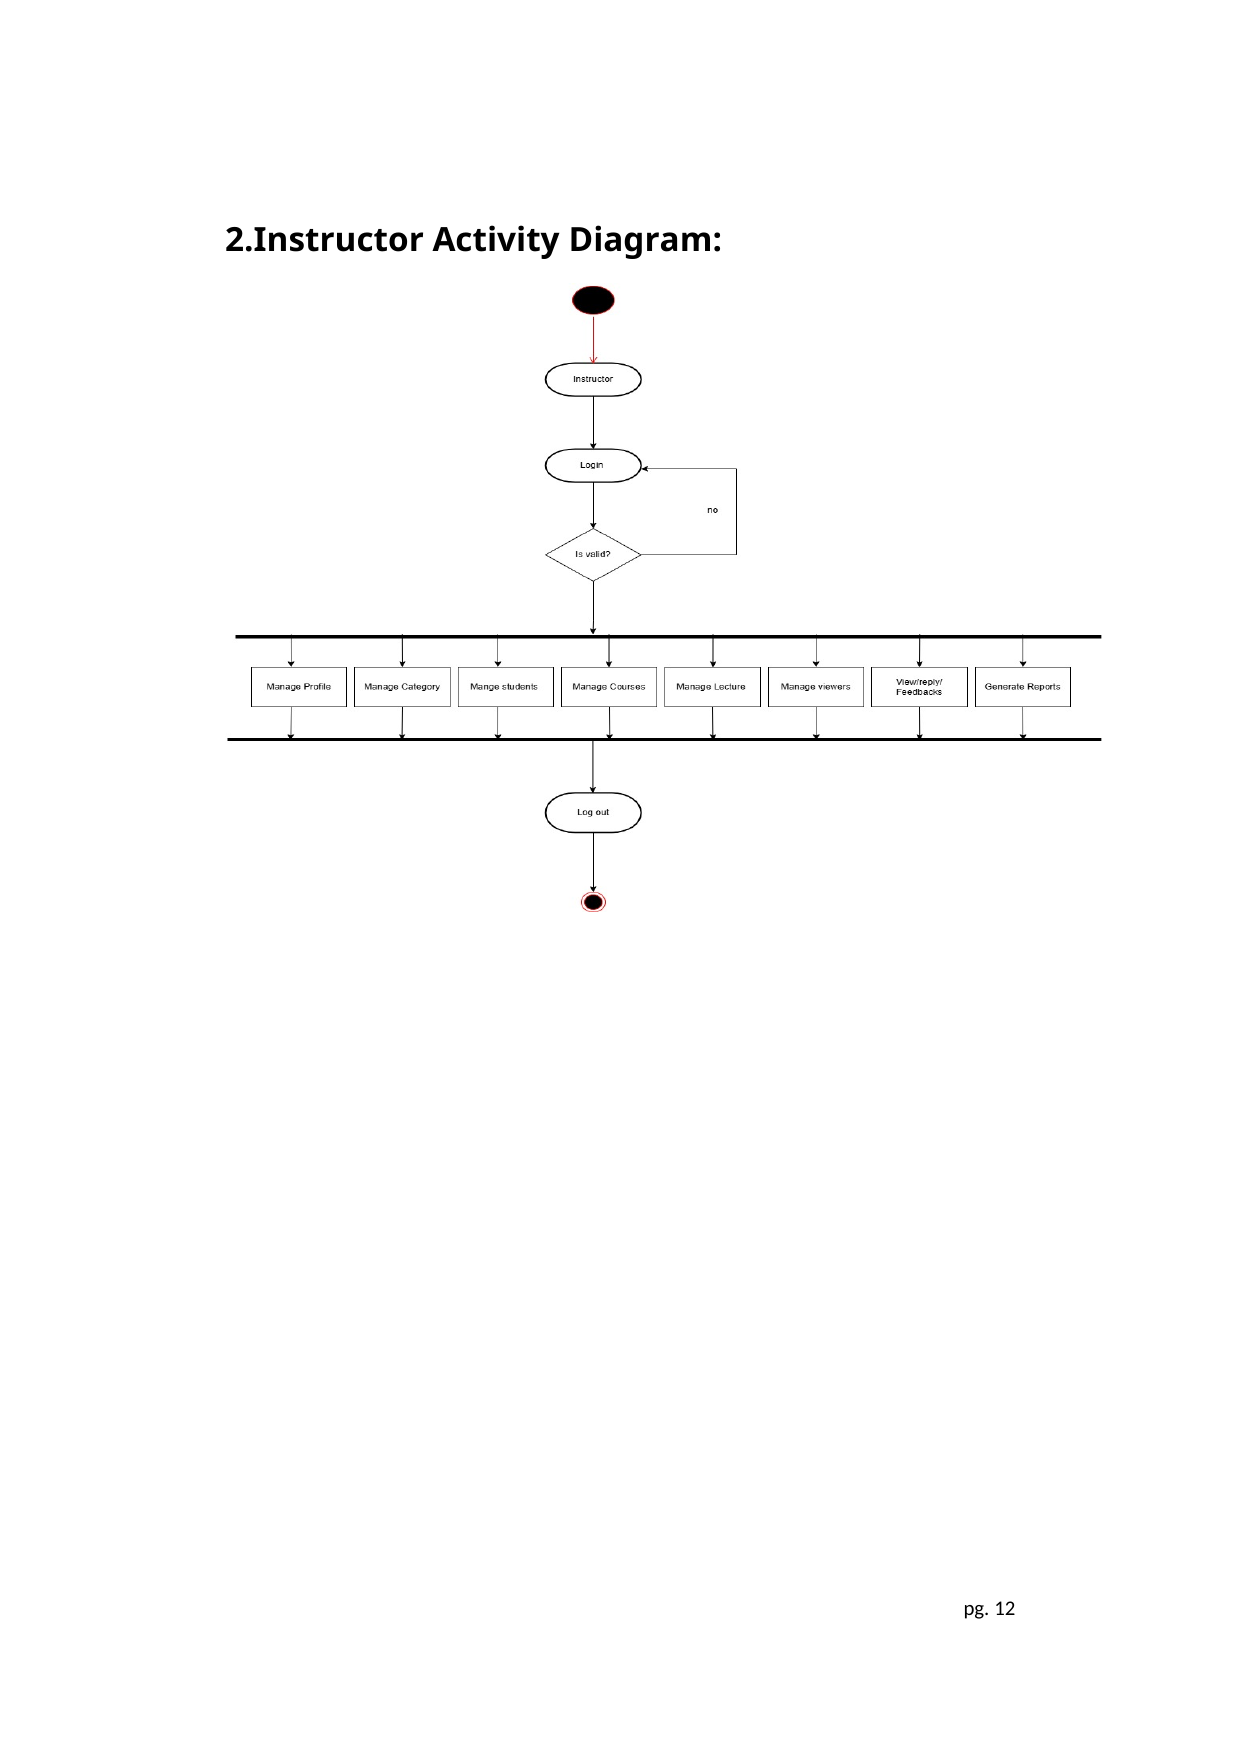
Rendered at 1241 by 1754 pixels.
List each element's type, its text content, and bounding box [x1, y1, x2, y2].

text 2.Instructor Activity Diagram: [225, 347, 1090, 392]
picture [225, 415, 1102, 1043]
